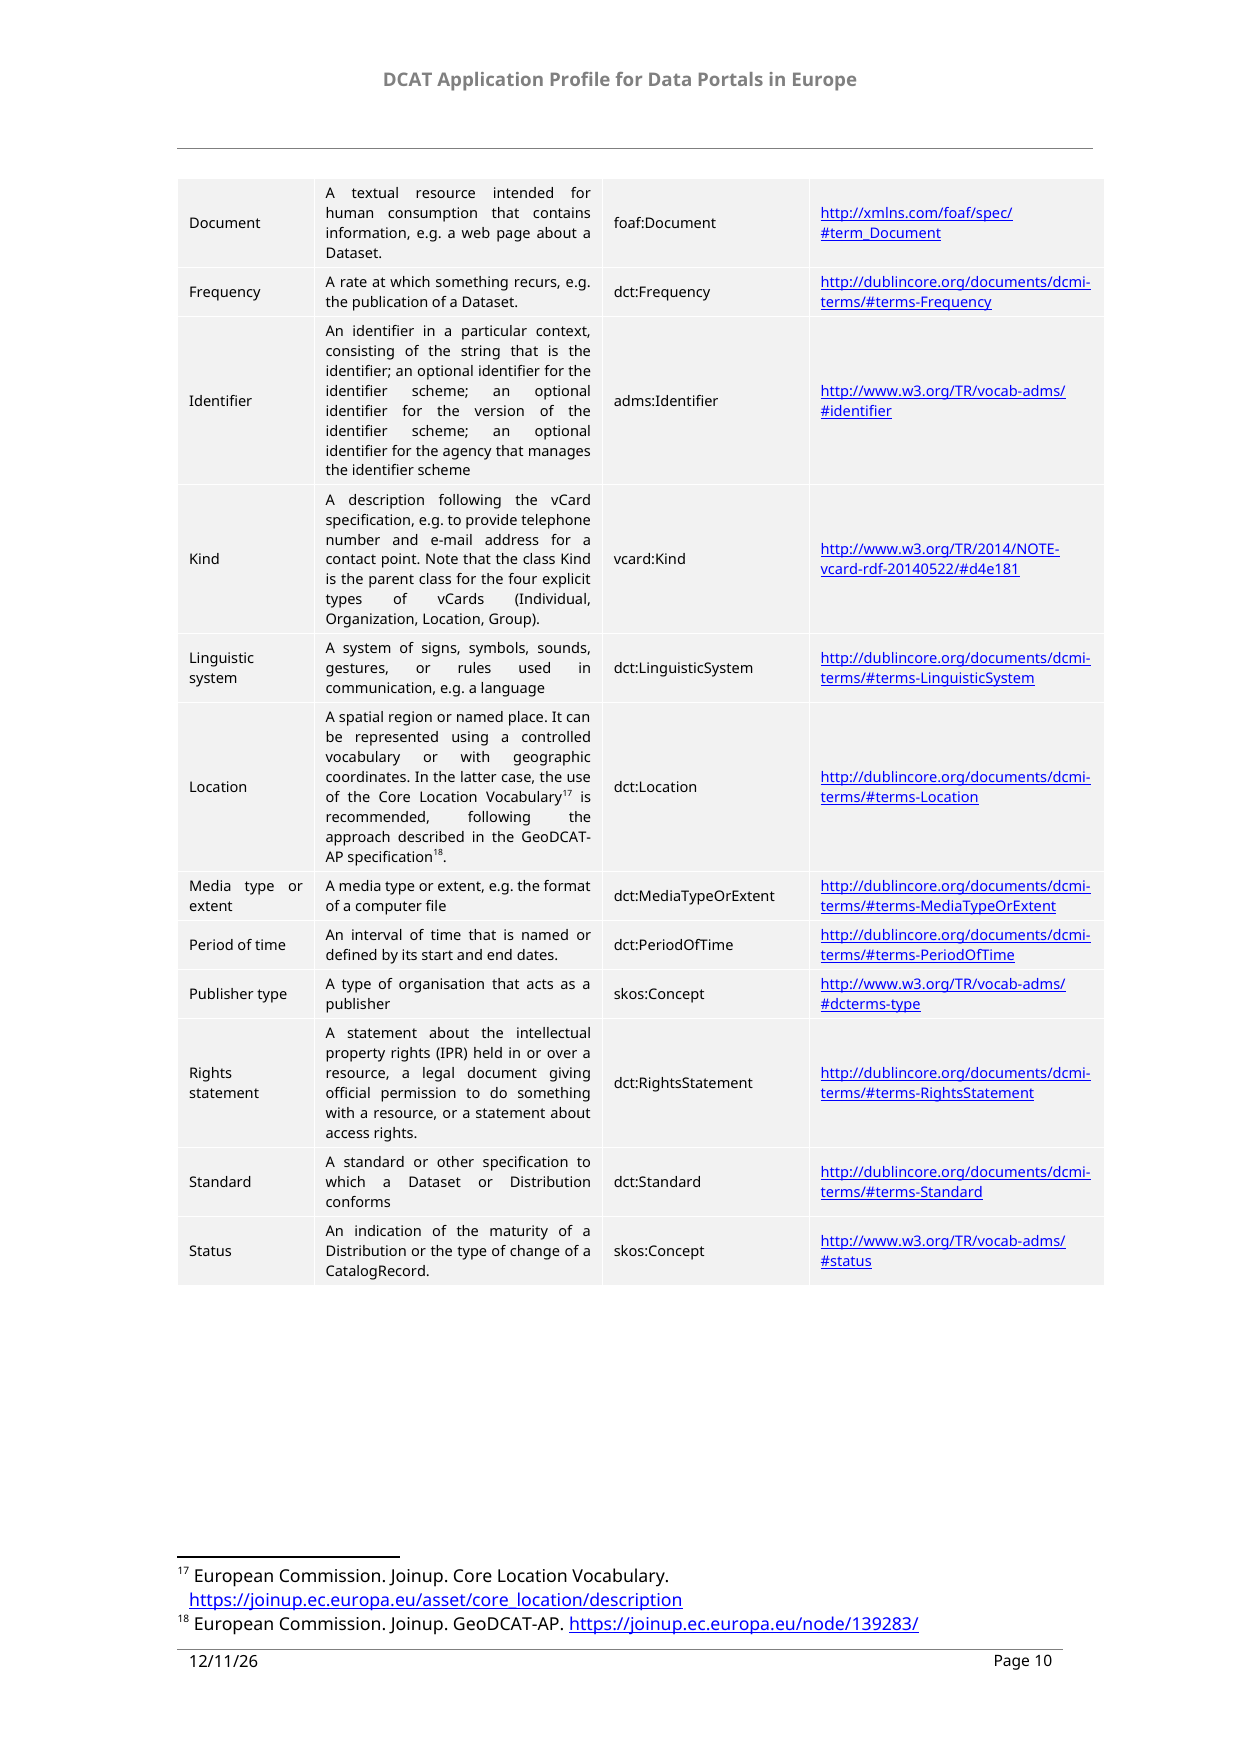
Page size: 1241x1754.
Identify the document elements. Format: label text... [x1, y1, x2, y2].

table_cell A system of signs, symbols, sounds, gestures, or rules used in communication, e.g. a language [315, 634, 602, 702]
table_cell dct:Location [603, 703, 809, 871]
table_cell Media type or extent [178, 872, 314, 920]
table_cell adms:Identifier [603, 317, 809, 484]
table_cell http://dublincore.org/documents/dcmi-terms/#terms-LinguisticSystem [810, 634, 1104, 702]
table_cell A textual resource intended for human consumption that contains information, e.g. a web page about a Dataset. [315, 179, 602, 267]
table_cell http://dublincore.org/documents/dcmi-terms/#terms-MediaTypeOrExtent [810, 872, 1104, 920]
table_cell http://www.w3.org/TR/vocab-adms/#status [810, 1217, 1104, 1285]
table_cell http://xmlns.com/foaf/spec/#term_Document [810, 179, 1104, 267]
table_cell http://www.w3.org/TR/2014/NOTE-vcard-rdf-20140522/#d4e181 [810, 485, 1104, 633]
table_cell skos:Concept [603, 1217, 809, 1285]
table_cell A type of organisation that acts as a publisher [315, 970, 602, 1018]
table_cell Rights statement [178, 1019, 314, 1147]
table_cell dct:Frequency [603, 268, 809, 316]
table_cell A description following the vCard specification, e.g. to provide telephone number and e-mail address for a contact point. Note that the class Kind is the parent class for the four explicit types of vCards (Individual, Organization, Location, Group). [315, 485, 602, 633]
table_cell dct:RightsStatement [603, 1019, 809, 1147]
table_cell A media type or extent, e.g. the format of a computer file [315, 872, 602, 920]
table_cell http://dublincore.org/documents/dcmi-terms/#terms-Location [810, 703, 1104, 871]
table_cell http://dublincore.org/documents/dcmi-terms/#terms-Frequency [810, 268, 1104, 316]
table_cell skos:Concept [603, 970, 809, 1018]
table_cell Document [178, 179, 314, 267]
table_cell A spatial region or named place. It can be represented using a controlled vocabulary or with geographic coordinates. In the latter case, the use of the Core Location Vocabulary is recommended, following the approach described in the GeoDCAT-AP specification. [315, 703, 602, 871]
table_cell A statement about the intellectual property rights (IPR) held in or over a resource, a legal document giving official permission to do something with a resource, or a statement about access rights. [315, 1019, 602, 1147]
table_cell dct:PeriodOfTime [603, 921, 809, 969]
table_cell http://dublincore.org/documents/dcmi-terms/#terms-RightsStatement [810, 1019, 1104, 1147]
table_cell Status [178, 1217, 314, 1285]
table_cell http://dublincore.org/documents/dcmi-terms/#terms-Standard [810, 1148, 1104, 1216]
table_cell Kind [178, 485, 314, 633]
table_cell Period of time [178, 921, 314, 969]
table_cell Publisher type [178, 970, 314, 1018]
table_cell Identifier [178, 317, 314, 484]
table_cell Standard [178, 1148, 314, 1216]
table_cell dct:Standard [603, 1148, 809, 1216]
table_cell vcard:Kind [603, 485, 809, 633]
table_cell Linguistic system [178, 634, 314, 702]
table_cell A rate at which something recurs, e.g. the publication of a Dataset. [315, 268, 602, 316]
table_cell Location [178, 703, 314, 871]
table_cell Frequency [178, 268, 314, 316]
table_cell A standard or other specification to which a Dataset or Distribution conforms [315, 1148, 602, 1216]
table_cell An identifier in a particular context, consisting of the string that is the identifier; an optional identifier for the identifier scheme; an optional identifier for the version of the identifier scheme; an optional identifier for the agency that manages the identifier scheme [315, 317, 602, 484]
table_cell An interval of time that is named or defined by its start and end dates. [315, 921, 602, 969]
table_cell http://www.w3.org/TR/vocab-adms/#dcterms-type [810, 970, 1104, 1018]
table_cell dct:MediaTypeOrExtent [603, 872, 809, 920]
table_cell http://www.w3.org/TR/vocab-adms/#identifier [810, 317, 1104, 484]
table_cell http://dublincore.org/documents/dcmi-terms/#terms-PeriodOfTime [810, 921, 1104, 969]
table_cell dct:LinguisticSystem [603, 634, 809, 702]
table_cell foaf:Document [603, 179, 809, 267]
table_cell An indication of the maturity of a Distribution or the type of change of a CatalogRecord. [315, 1217, 602, 1285]
